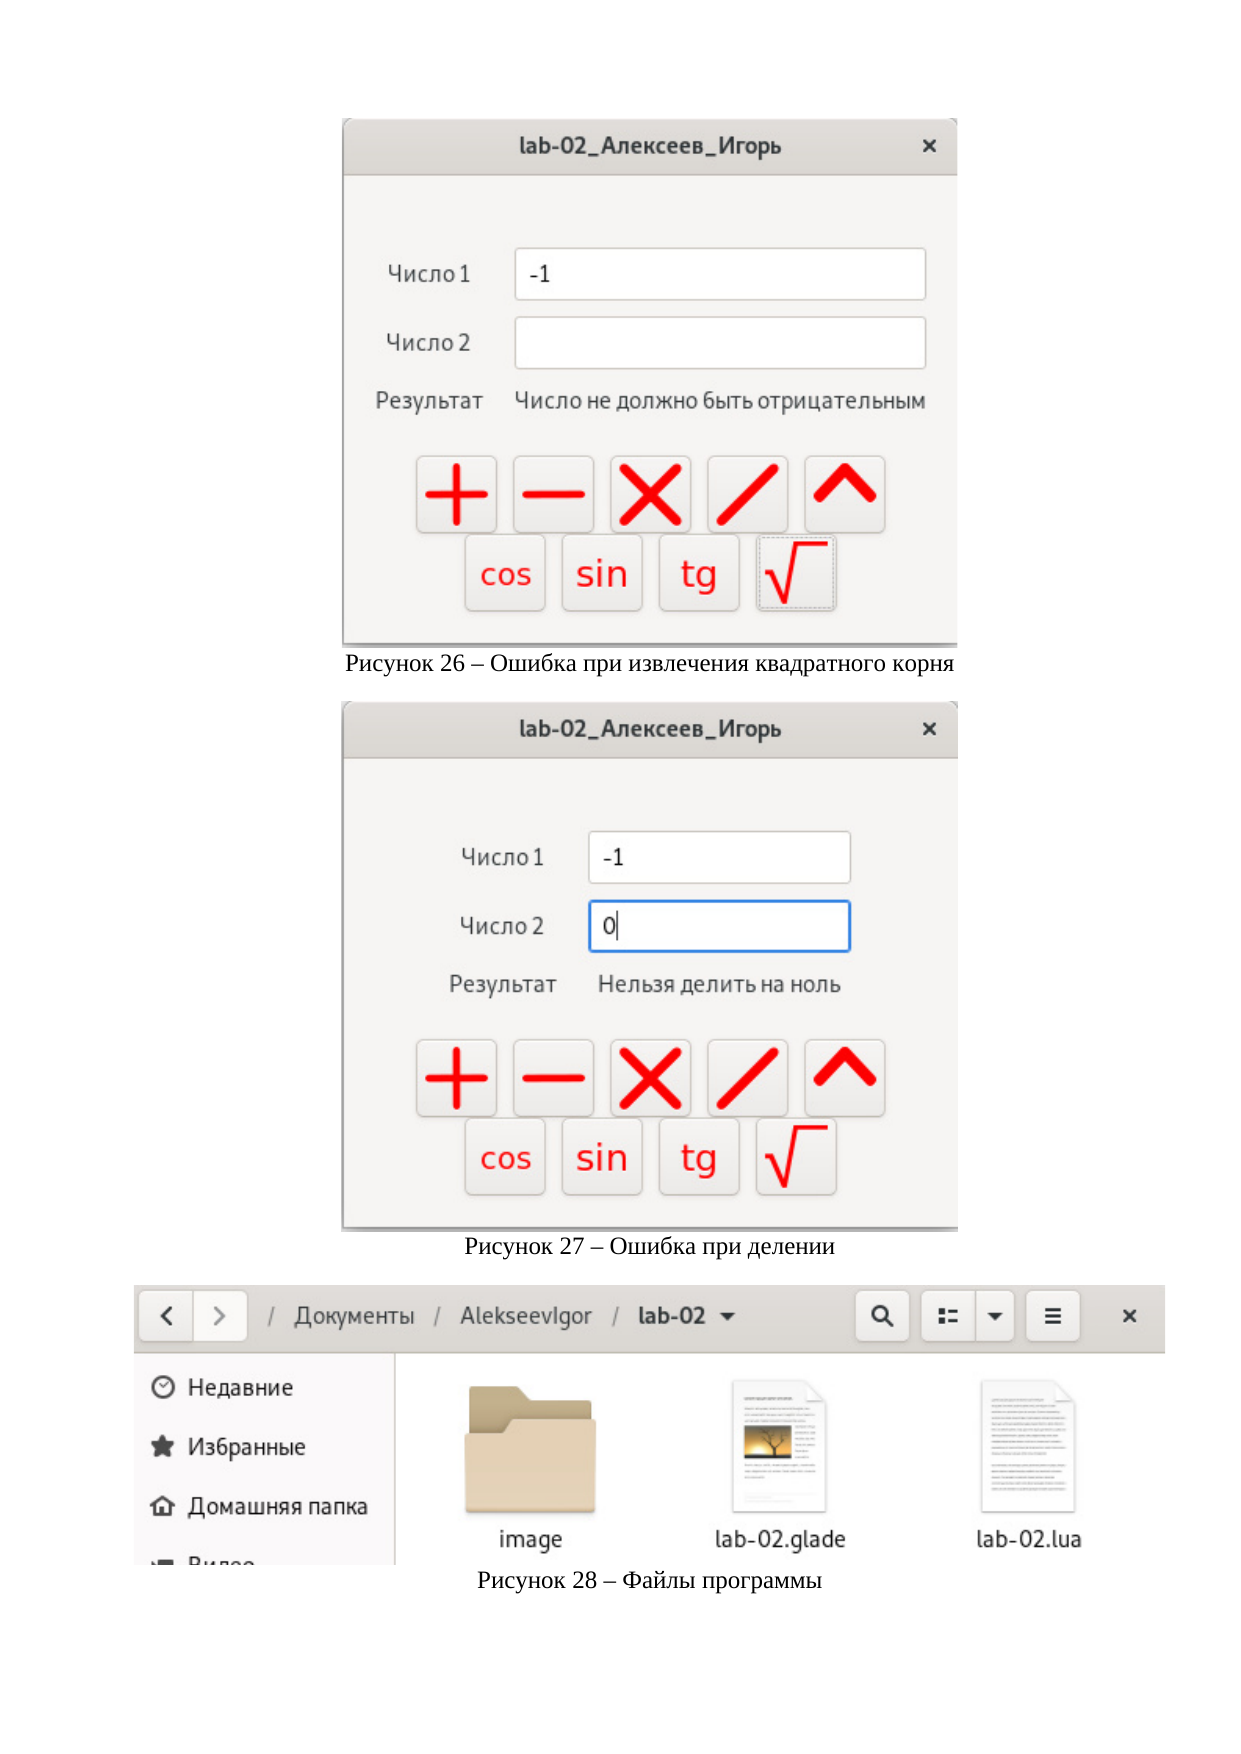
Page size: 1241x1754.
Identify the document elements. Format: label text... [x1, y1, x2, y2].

picture [341, 701, 958, 1232]
picture [133, 1285, 1166, 1565]
text Рисунок 27 – Ошибка при делении [118, 1231, 1181, 1260]
picture [341, 118, 958, 648]
text Рисунок 26 – Ошибка при извлечения квадратного корня [118, 648, 1181, 677]
text Рисунок 28 – Файлы программы [118, 1565, 1181, 1594]
